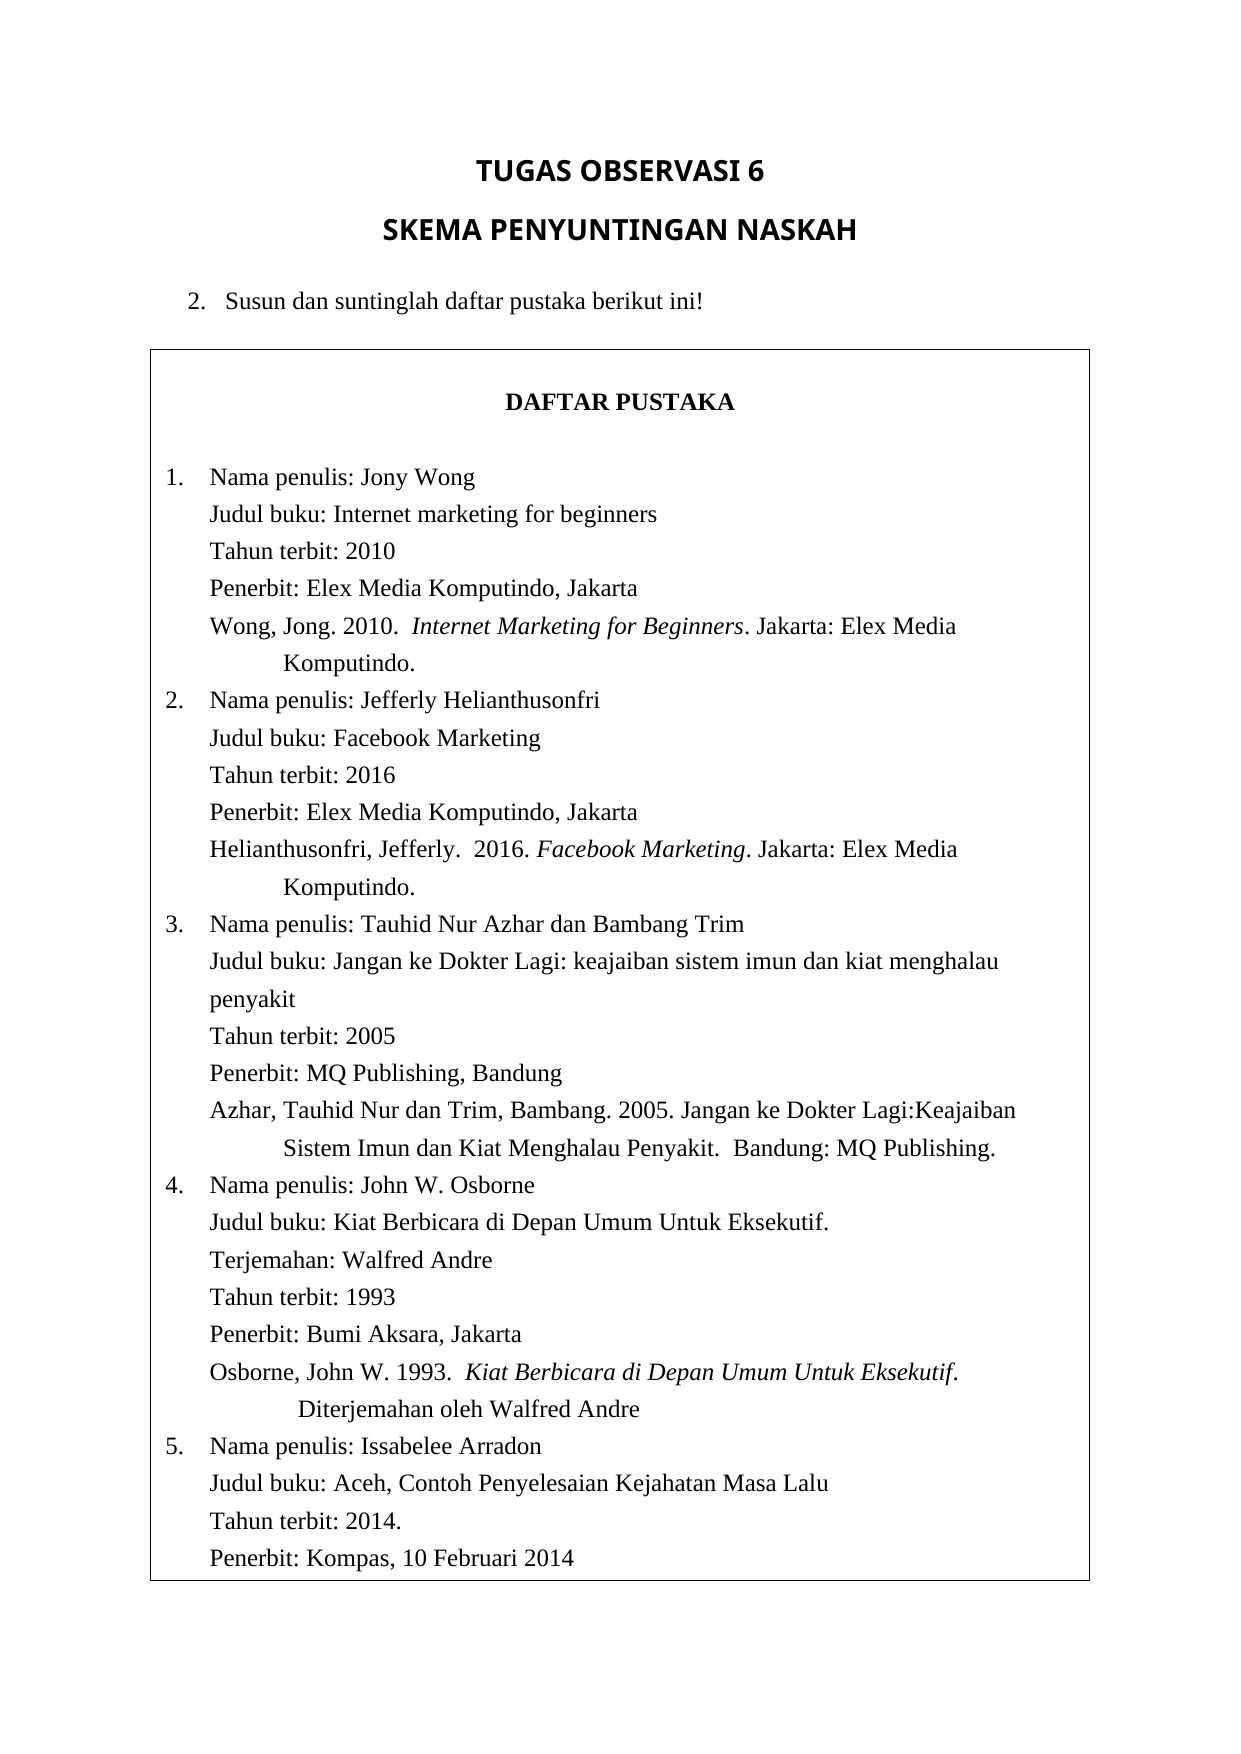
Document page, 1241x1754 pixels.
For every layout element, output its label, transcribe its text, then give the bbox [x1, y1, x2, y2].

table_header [151, 350, 1089, 1580]
text TUGAS OBSERVASI 6 [150, 150, 1090, 190]
text SKEMA PENYUNTINGAN NASKAH [150, 209, 1090, 249]
list Susun dan suntinglah daftar pustaka berikut ini! [187, 286, 1090, 315]
